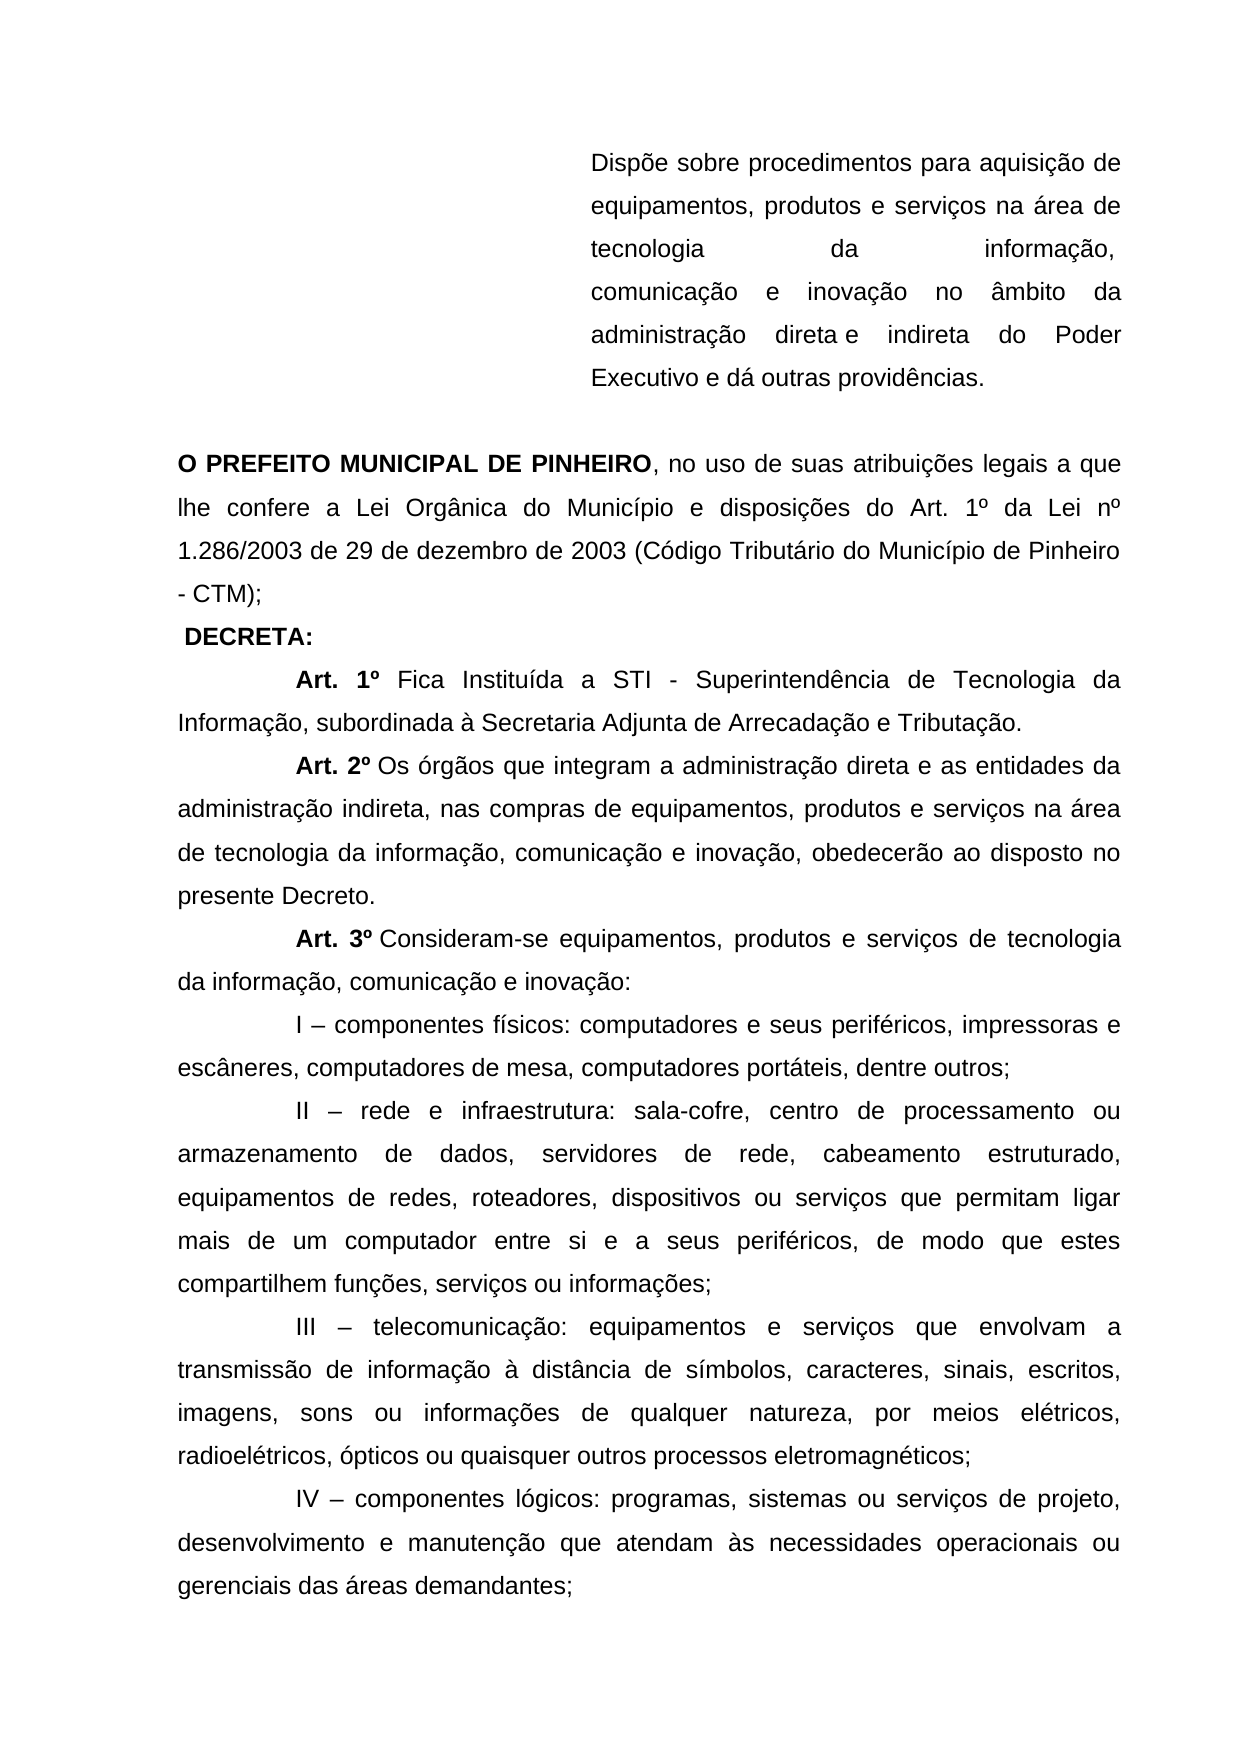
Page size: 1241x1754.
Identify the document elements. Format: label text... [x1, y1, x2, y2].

text I – componentes físicos: computadores e seus periféricos, impressoras e escâneres, computadores de mesa, computadores portáteis, dentre outros; [177, 1010, 1122, 1082]
text Art. 3º Consideram-se equipamentos, produtos e serviços de tecnologia da informação, comunicação e inovação: [177, 924, 1122, 996]
text Dispõe sobre procedimentos para aquisição de equipamentos, produtos e serviços na área de tecnologia da informação, comunicação e inovação no âmbito da administração direta e indireta do Poder Executivo e dá outras providências. [591, 148, 1122, 392]
text O PREFEITO MUNICIPAL DE PINHEIRO, no uso de suas atribuições legais a que lhe confere a Lei Orgânica do Município e disposições do Art. 1º da Lei nº 1.286/2003 de 29 de dezembro de 2003 (Código Tributário do Município de Pinheiro - CTM); [177, 449, 1122, 608]
text IV – componentes lógicos: programas, sistemas ou serviços de projeto, desenvolvimento e manutenção que atendam às necessidades operacionais ou gerenciais das áreas demandantes; [177, 1484, 1122, 1599]
text III – telecomunicação: equipamentos e serviços que envolvam a transmissão de informação à distância de símbolos, caracteres, sinais, escritos, imagens, sons ou informações de qualquer natureza, por meios elétricos, radioelétricos, ópticos ou quaisquer outros processos eletromagnéticos; [177, 1312, 1122, 1470]
text Art. 2º Os órgãos que integram a administração direta e as entidades da administração indireta, nas compras de equipamentos, produtos e serviços na área de tecnologia da informação, comunicação e inovação, obedecerão ao disposto no presente Decreto. [177, 751, 1122, 909]
text DECRETA: [177, 622, 1122, 651]
text II – rede e infraestrutura: sala-cofre, centro de processamento ou armazenamento de dados, servidores de rede, cabeamento estruturado, equipamentos de redes, roteadores, dispositivos ou serviços que permitam ligar mais de um computador entre si e a seus periféricos, de modo que estes compartilhem funções, serviços ou informações; [177, 1096, 1122, 1298]
text Art. 1º Fica Instituída a STI - Superintendência de Tecnologia da Informação, subordinada à Secretaria Adjunta de Arrecadação e Tributação. [177, 665, 1122, 737]
